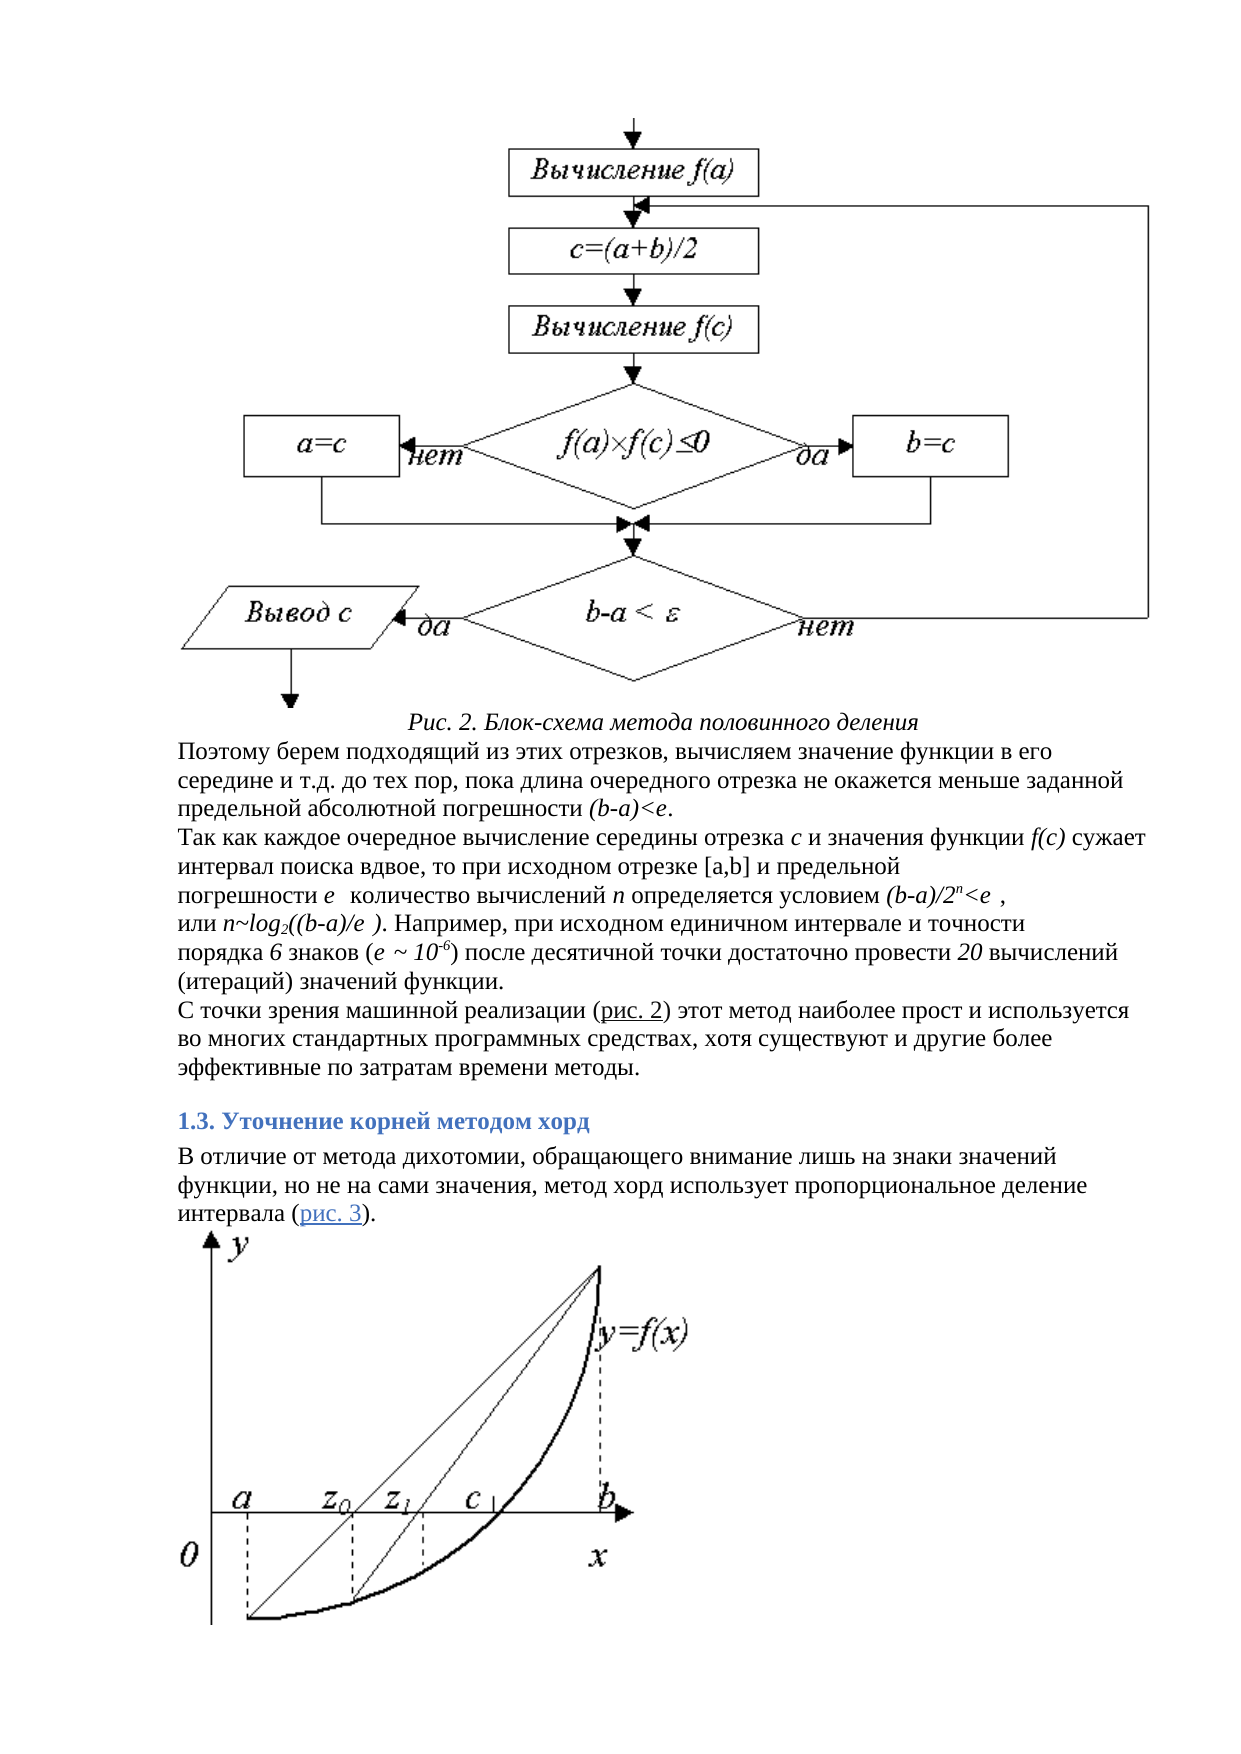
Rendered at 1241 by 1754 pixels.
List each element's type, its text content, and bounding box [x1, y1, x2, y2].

picture [178, 1228, 689, 1625]
text Поэтому берем подходящий из этих отрезков, вычисляем значение функции в его середине и т.д. до тех пор, пока длина очередного отрезка не окажется меньше заданной предельной абсолютной погрешности (b-a)<e. [177, 736, 1152, 822]
text С точки зрения машинной реализации (рис. 2) этот метод наиболее прост и используется во многих стандартных программных средствах, хотя существуют и другие более эффективные по затратам времени методы. [177, 995, 1152, 1081]
text Так как каждое очередное вычисление середины отрезка c и значения функции f(c) сужает интервал поиска вдвое, то при исходном отрезке [a,b] и предельной погрешности e количество вычислений n определяется условием (b-a)/2n<e , или n~log2((b-a)/e ). Например, при исходном единичном интервале и точности порядка 6 знаков (e ~ 10-6) после десятичной точки достаточно провести 20 вычислений (итераций) значений функции. [177, 822, 1152, 995]
text В отличие от метода дихотомии, обращающего внимание лишь на знаки значений функции, но не на сами значения, метод хорд использует пропорциональное деление интервала (рис. 3). [177, 1141, 1152, 1227]
text Рис. 2. Блок-схема метода половинного деления [177, 708, 1152, 736]
table_header [177, 1227, 696, 1626]
picture [177, 118, 1152, 708]
subtitle 1.3. Уточнение корней методом хорд [177, 1106, 1152, 1135]
